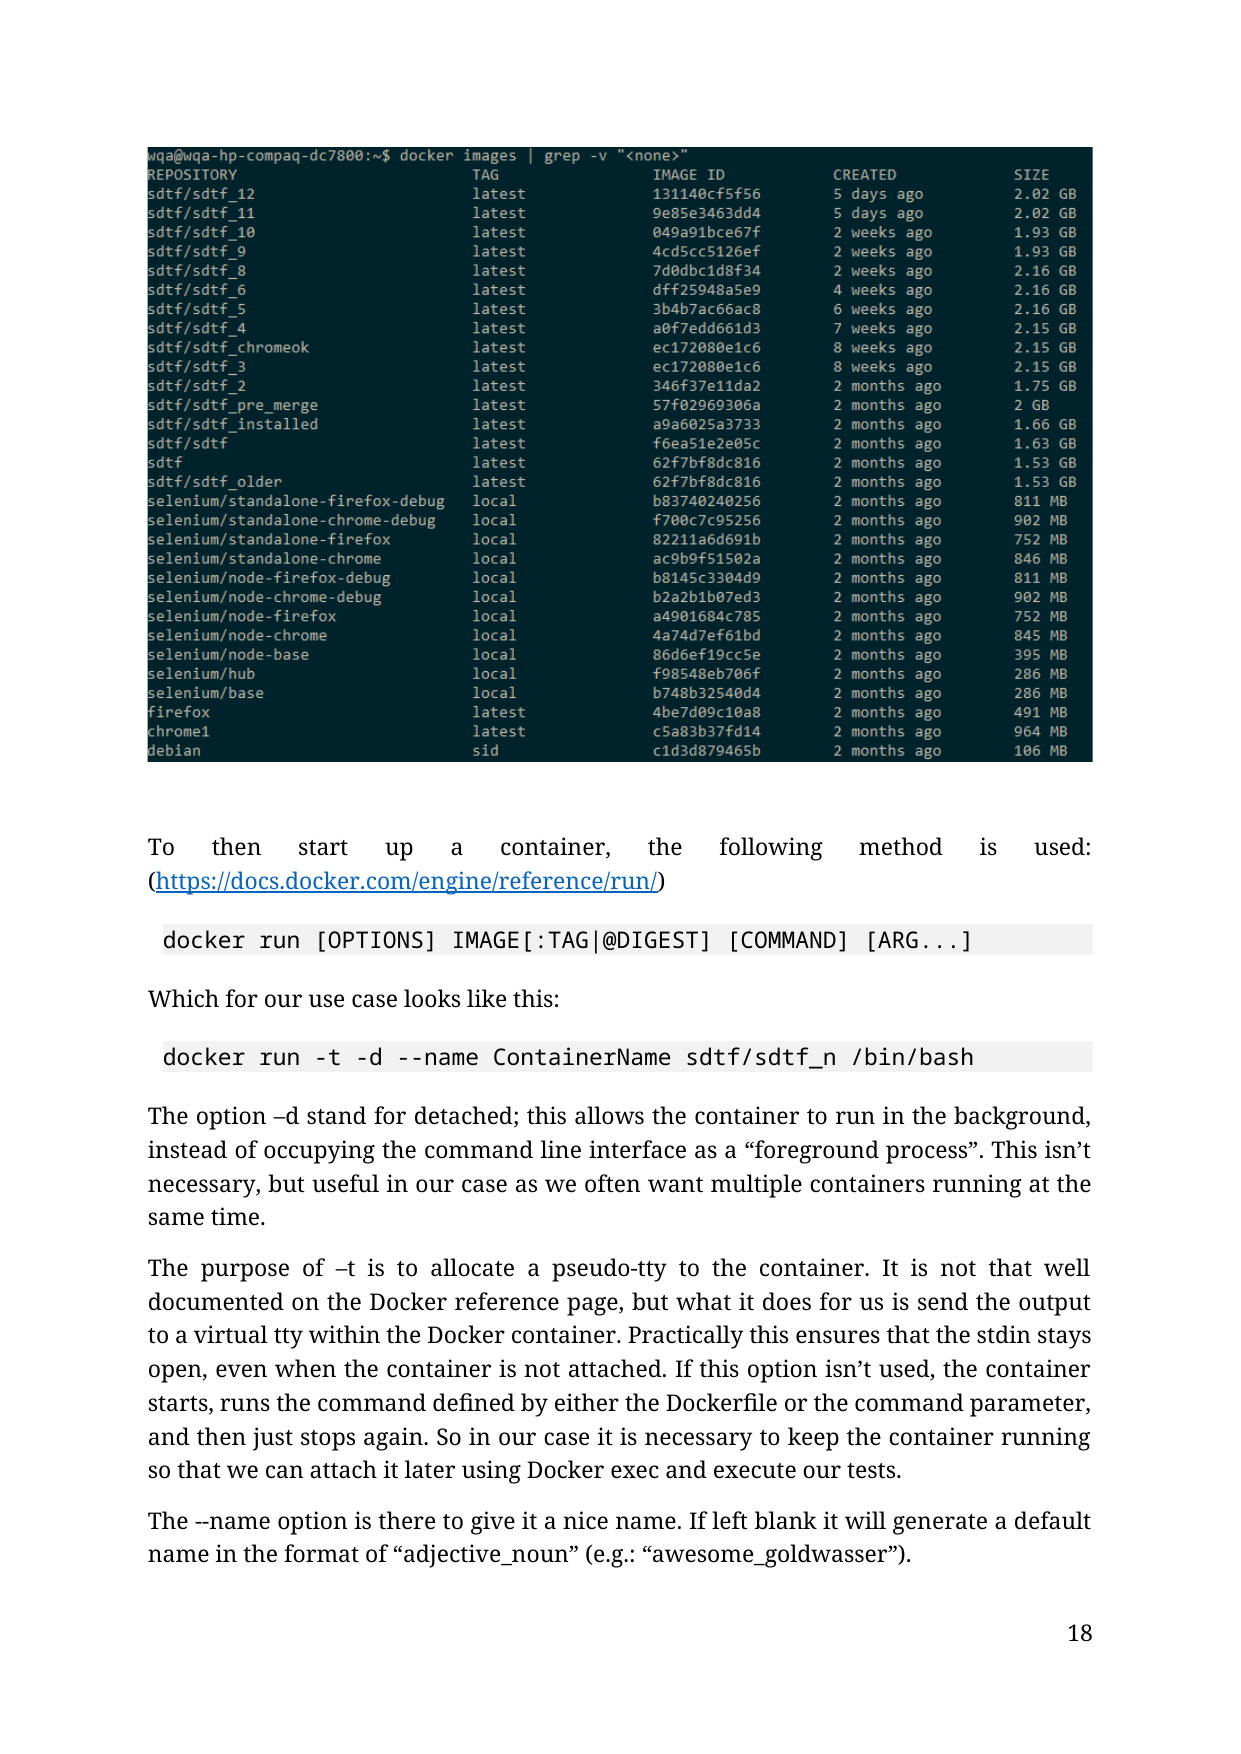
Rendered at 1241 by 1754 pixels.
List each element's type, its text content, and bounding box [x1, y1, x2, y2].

text docker run [OPTIONS] IMAGE[:TAG|@DIGEST] [COMMAND] [ARG...] [163, 924, 1093, 955]
picture [147, 147, 1093, 762]
text To then start up a container, the following method is used: (https://docs.docker.com/engine/reference/run/) [148, 831, 1093, 896]
text Which for our use case looks like this: [148, 982, 1093, 1014]
text The purpose of –t is to allocate a pseudo-tty to the container. It is not that well documented on the Docker reference page, but what it does for us is send the output to a virtual tty within the Docker container. Practically this ensures that the stdin stays open, even when the container is not attached. If this option isn’t used, the container starts, runs the command defined by either the Dockerfile or the command parameter, and then just stops again. So in our case it is necessary to keep the container running so that we can attach it later using Docker exec and execute our tests. [148, 1252, 1093, 1485]
text docker run -t -d --name ContainerName sdtf/sdtf_n /bin/bash [163, 1041, 1093, 1072]
text The option –d stand for detached; this allows the container to run in the background, instead of occupying the command line interface as a “foreground process”. This isn’t necessary, but useful in our case as we often want multiple containers running at the same time. [148, 1100, 1093, 1232]
text The --name option is there to give it a nice name. If left blank it will generate a default name in the format of “adjective_noun” (e.g.: “awesome_goldwasser”). [148, 1504, 1093, 1569]
